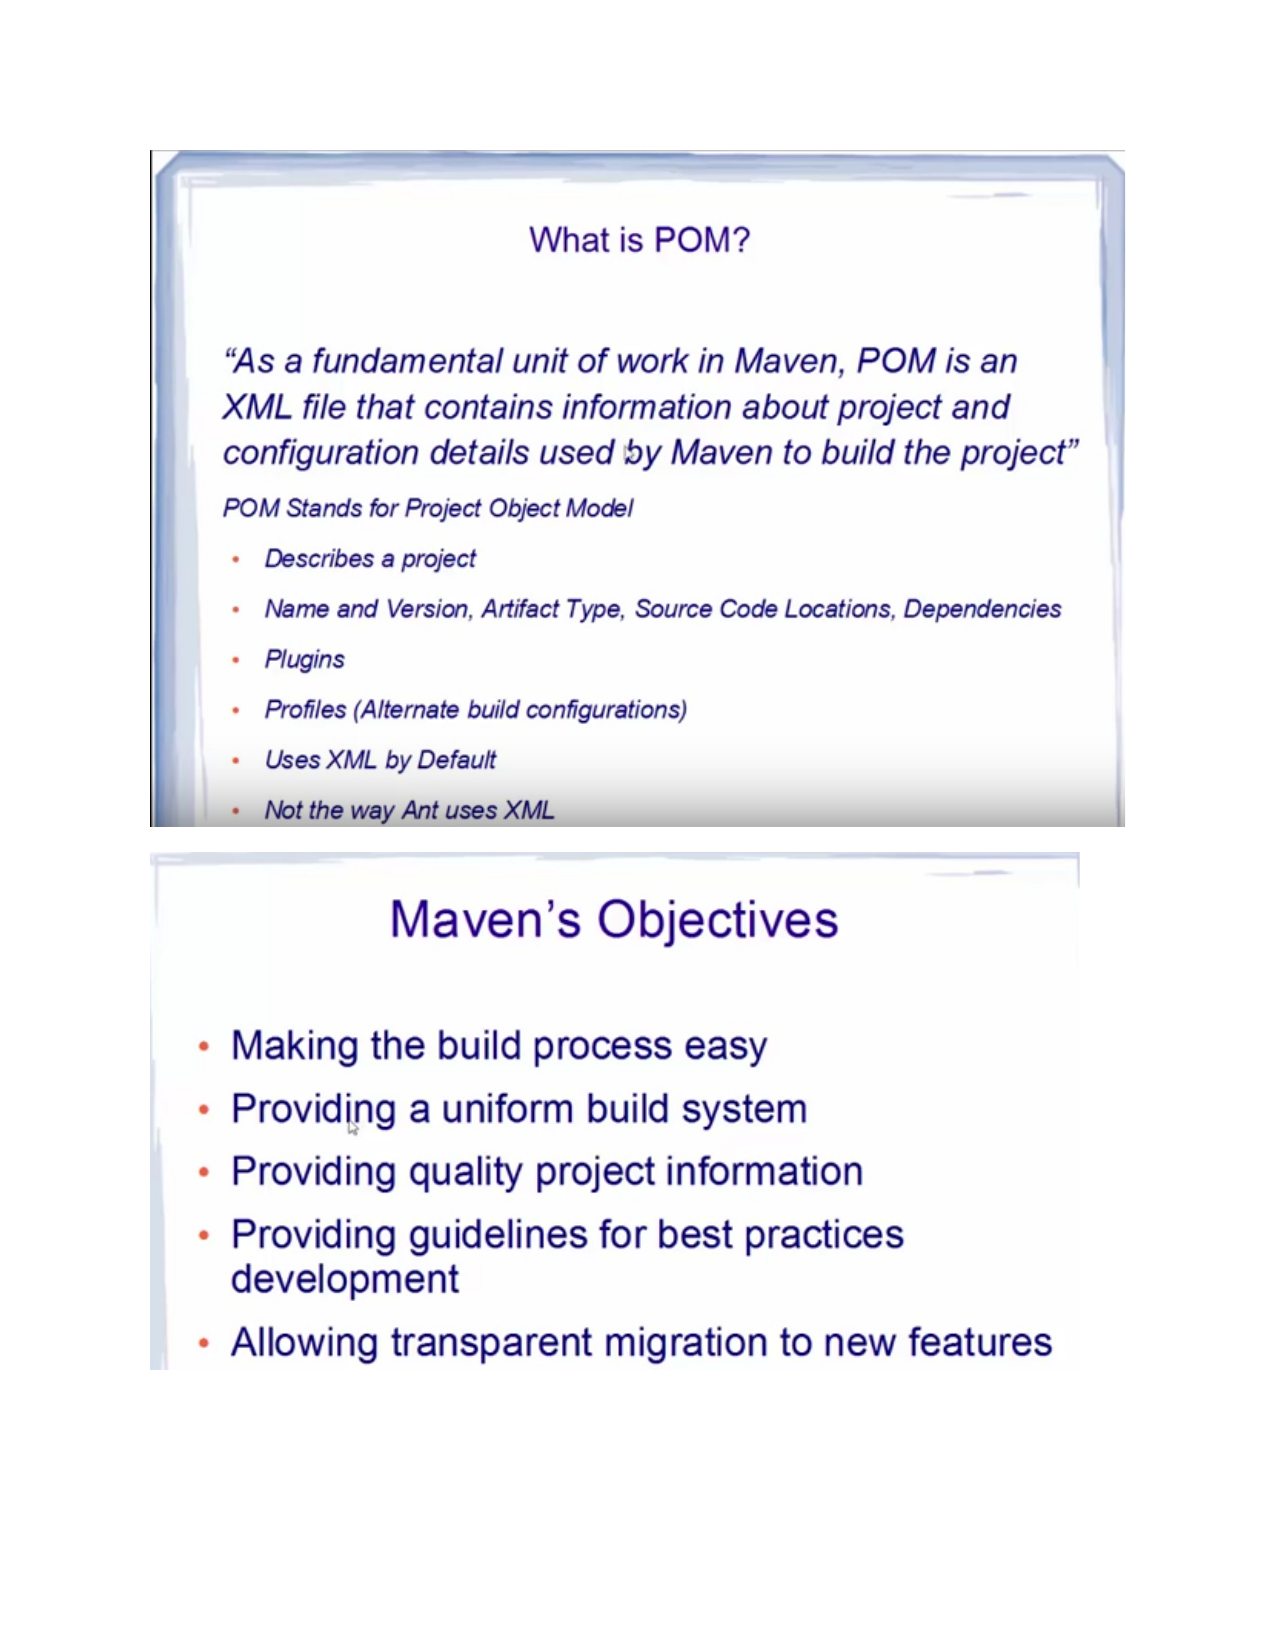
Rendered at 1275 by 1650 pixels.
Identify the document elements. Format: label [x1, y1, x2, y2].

picture [150, 852, 1080, 1370]
picture [150, 150, 1125, 827]
